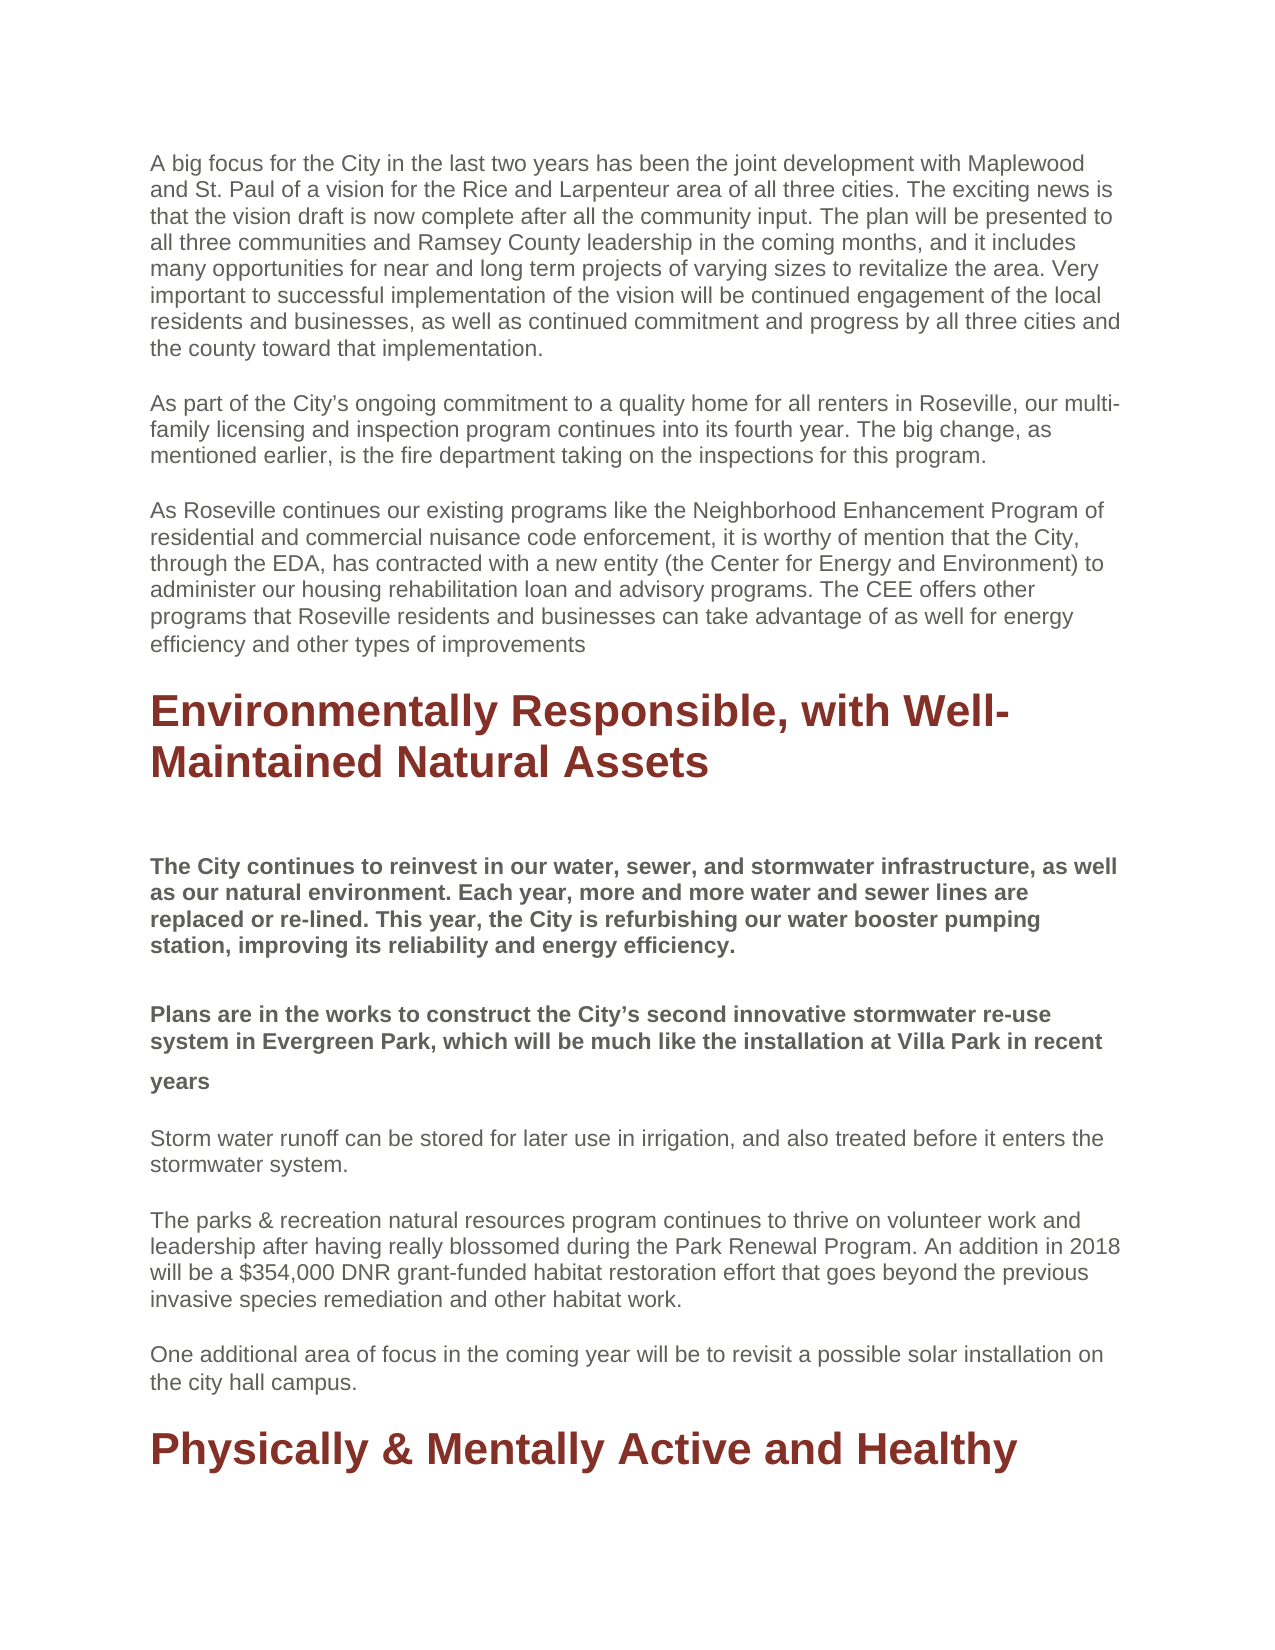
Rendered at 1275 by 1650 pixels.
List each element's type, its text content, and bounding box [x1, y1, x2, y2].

text Physically & Mentally Active and Healthy [150, 1422, 1125, 1474]
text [150, 150, 1125, 658]
text The City continues to reinvest in our water, sewer, and stormwater infrastructure, as well as our natural environment. Each year, more and more water and sewer lines are replaced or re-lined. This year, the City is refurbishing our water booster pumping station, improving its reliability and energy efficiency. Plans are in the works to construct the City’s second innovative stormwater re-use system in Evergreen Park, which will be much like the installation at Villa Park in recent years [150, 826, 1125, 1097]
text Storm water runoff can be stored for later use in irrigation, and also treated before it enters the stormwater system. The parks & recreation natural resources program continues to thrive on volunteer work and leadership after having really blossomed during the Park Renewal Program. An addition in 2018 will be a $354,000 DNR grant-funded habitat restoration effort that goes beyond the previous invasive species remediation and other habitat work. One additional area of focus in the coming year will be to revisit a possible solar installation on the city hall campus. [150, 1125, 1125, 1396]
text Environmentally Responsible, with Well-Maintained Natural Assets [150, 684, 1125, 787]
